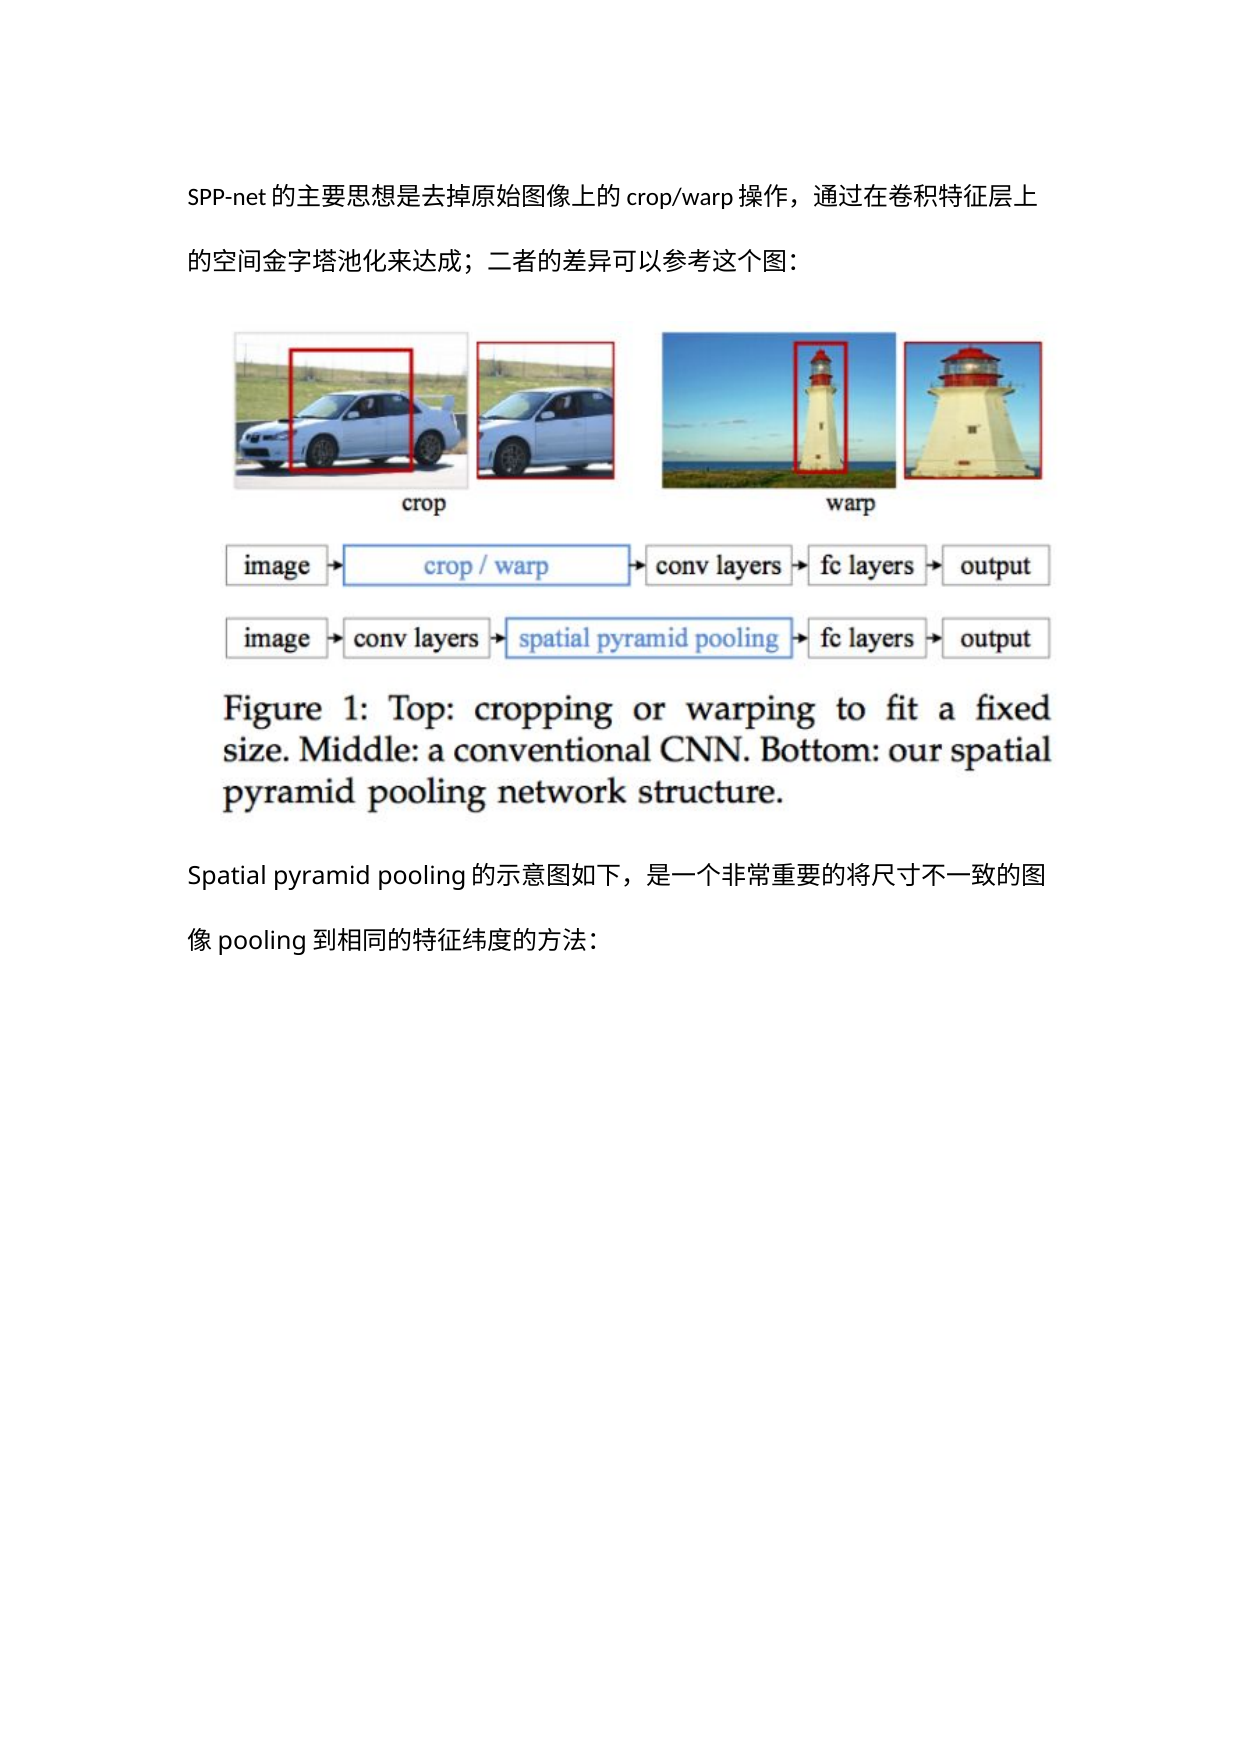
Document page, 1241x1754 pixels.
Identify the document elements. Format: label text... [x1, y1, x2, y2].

text Spatial pyramid pooling的示意图如下，是一个非常重要的将尺寸不一致的图像pooling到相同的特征纬度的方法： [187, 825, 1053, 971]
text SPP-net的主要思想是去掉原始图像上的crop/warp操作，通过在卷积特征层上的空间金字塔池化来达成；二者的差异可以参考这个图： [187, 162, 1053, 292]
picture [187, 321, 1190, 825]
